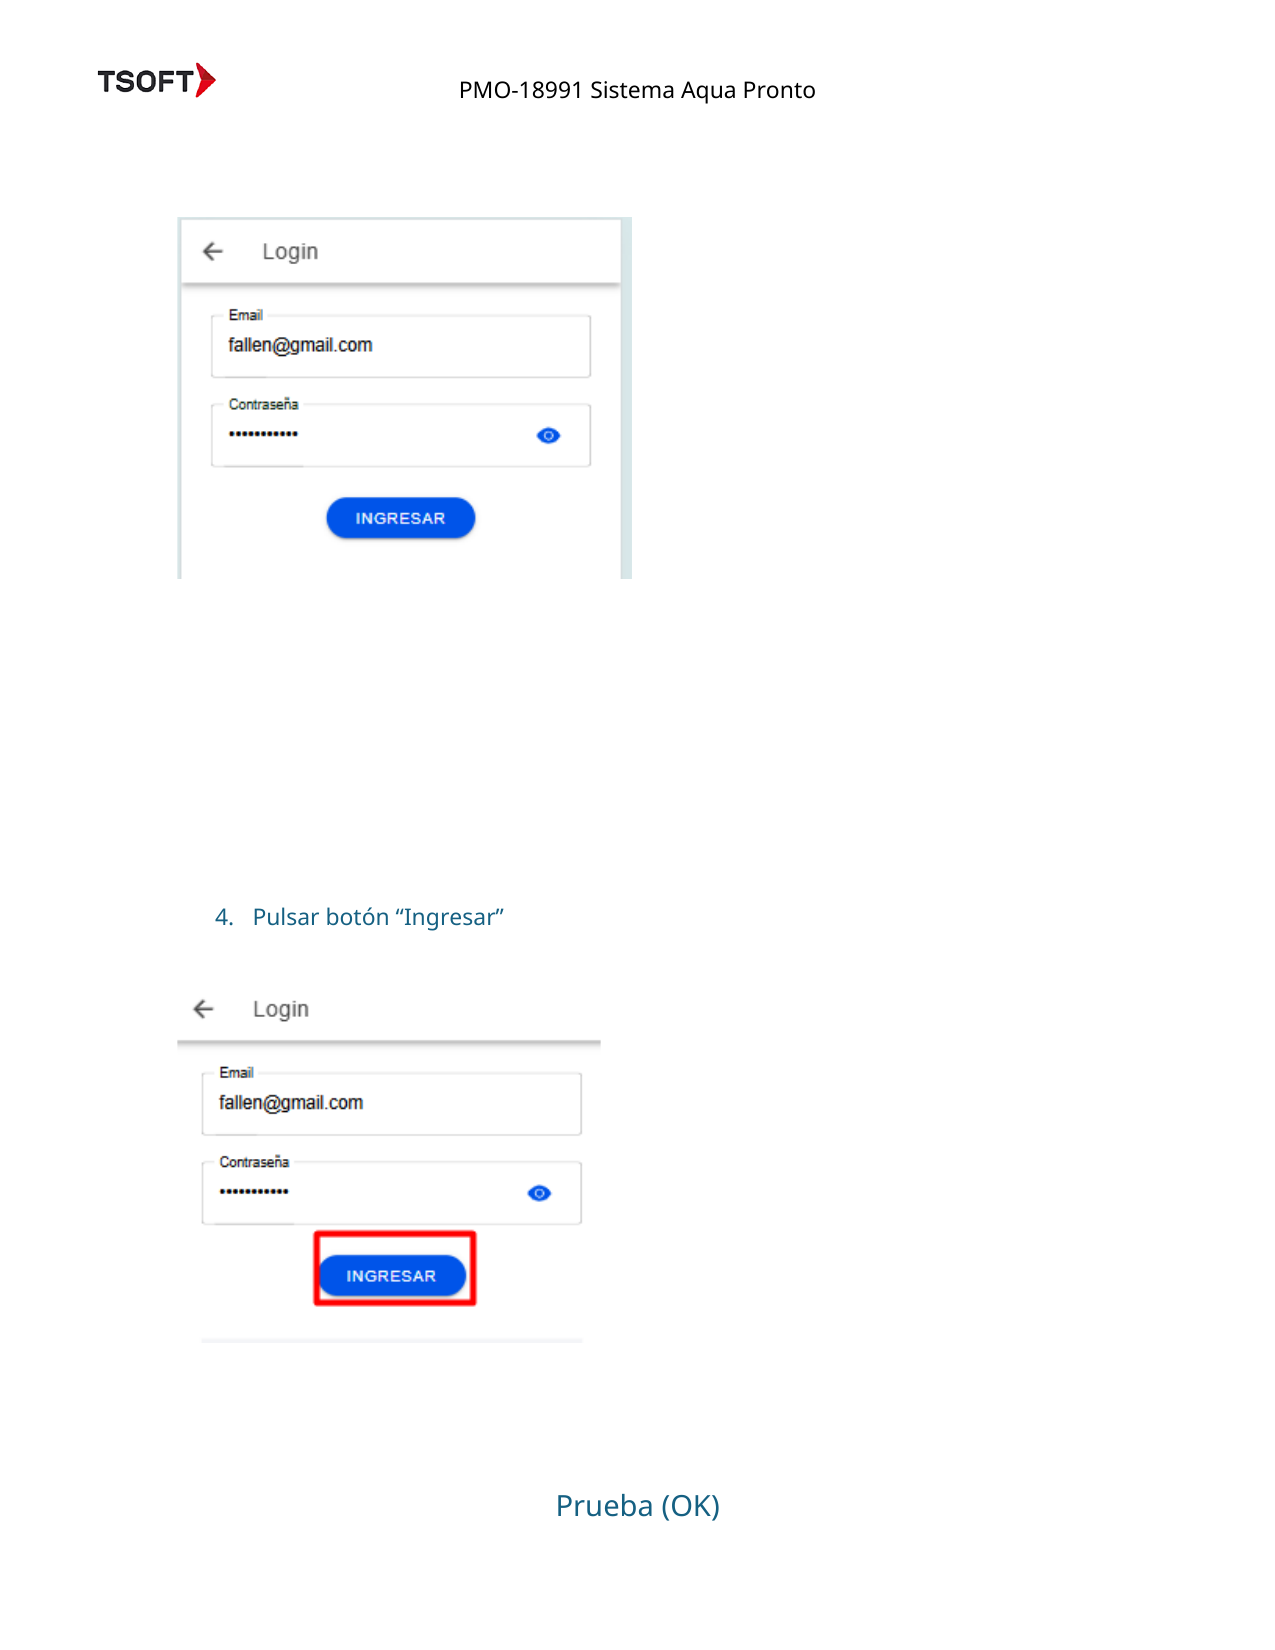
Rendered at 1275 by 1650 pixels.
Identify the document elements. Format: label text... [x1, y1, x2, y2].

picture [97, 4, 245, 152]
list Pulsar botón “Ingresar” [215, 901, 1098, 932]
picture [177, 217, 632, 579]
picture [177, 984, 601, 1343]
